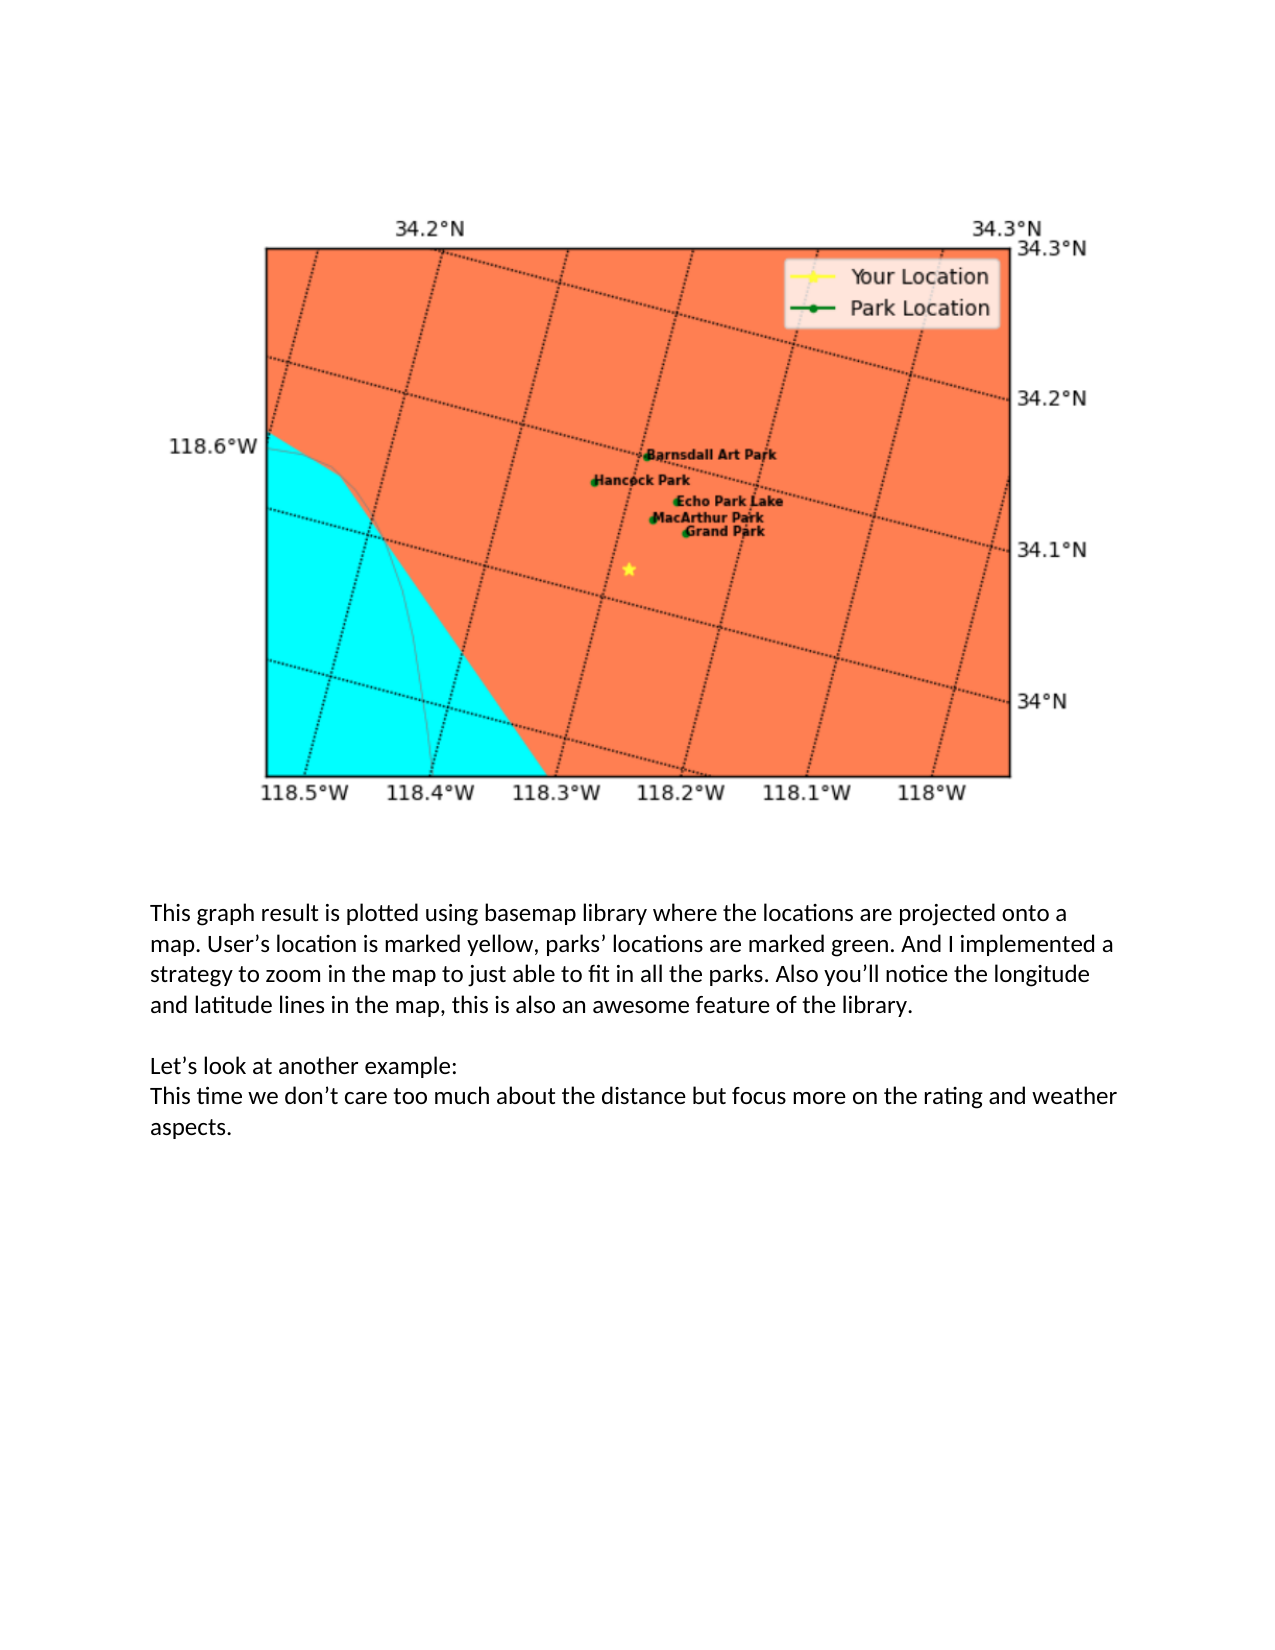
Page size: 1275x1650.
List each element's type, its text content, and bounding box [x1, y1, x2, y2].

picture [150, 150, 1103, 867]
